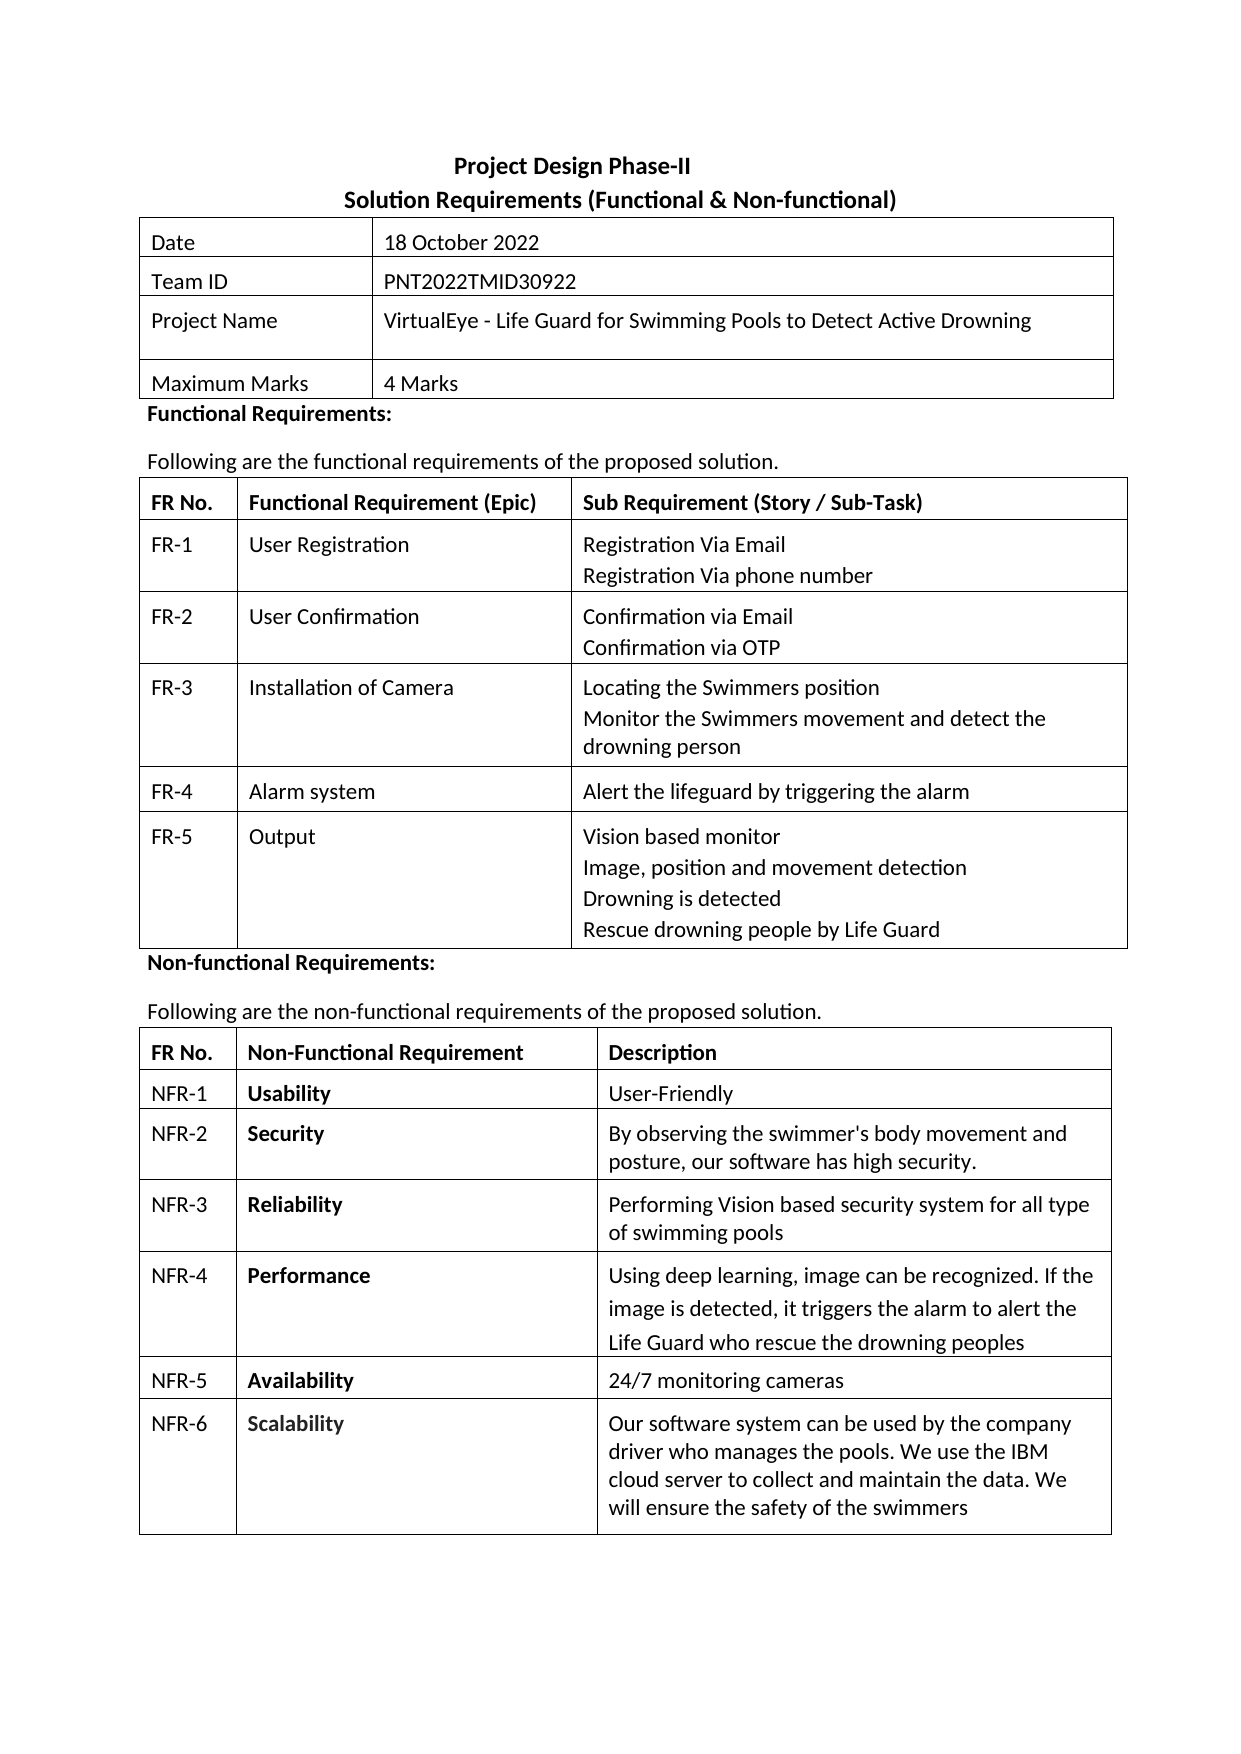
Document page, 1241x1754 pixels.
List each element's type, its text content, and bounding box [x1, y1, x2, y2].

table_header Non-Functional Requirement [237, 1028, 597, 1069]
table_cell Installation of Camera [238, 664, 571, 766]
table_header Date [140, 218, 372, 256]
text Non-functional Requirements: [147, 949, 1090, 977]
table_cell Availability [237, 1357, 597, 1398]
table_cell User Registration [238, 520, 571, 591]
table_cell User Confirmation [238, 592, 571, 662]
table_cell NFR-3 [140, 1180, 236, 1251]
table_cell FR-2 [140, 592, 237, 662]
table_header Functional Requirement (Epic) [238, 478, 571, 519]
table_cell Team ID [140, 257, 372, 295]
table_cell Performing Vision based security system for all type of swimming pools [598, 1180, 1111, 1251]
text Following are the non-functional requirements of the proposed solution. [147, 997, 1090, 1025]
text Solution Requirements (Functional & Non-functional) [148, 184, 897, 215]
table_cell Scalability [237, 1399, 597, 1534]
table_cell FR-1 [140, 520, 237, 591]
table_cell Project Name [140, 296, 372, 358]
table_header Description [598, 1028, 1111, 1069]
table_cell Reliability [237, 1180, 597, 1251]
table_cell Using deep learning, image can be recognized. If the image is detected, it triggers the alarm to alert the Life Guard who rescue the drowning peoples [598, 1252, 1111, 1356]
table_cell Confirmation via Email Confirmation via OTP [572, 592, 1127, 662]
table_cell Locating the Swimmers position Monitor the Swimmers movement and detect the drowning person [572, 664, 1127, 766]
text Project Design Phase-II [148, 150, 1090, 181]
table_cell NFR-6 [140, 1399, 236, 1534]
table_header FR No. [140, 478, 237, 519]
table_cell PNT2022TMID30922 [373, 257, 1113, 295]
text Functional Requirements: [147, 399, 1090, 427]
table_cell Vision based monitor Image, position and movement detection Drowning is detected Rescue drowning people by Life Guard [572, 812, 1127, 947]
table_cell NFR-1 [140, 1070, 236, 1108]
table_header Sub Requirement (Story / Sub-Task) [572, 478, 1127, 519]
table_cell NFR-4 [140, 1252, 236, 1356]
table_cell Performance [237, 1252, 597, 1356]
table_cell NFR-5 [140, 1357, 236, 1398]
table_cell FR-5 [140, 812, 237, 947]
table_cell By observing the swimmer's body movement and posture, our software has high security. [598, 1109, 1111, 1179]
table_cell Our software system can be used by the company driver who manages the pools. We use the IBM cloud server to collect and maintain the data. We will ensure the safety of the swimmers [598, 1399, 1111, 1534]
table_cell Usability [237, 1070, 597, 1108]
table_cell VirtualEye - Life Guard for Swimming Pools to Detect Active Drowning [373, 296, 1113, 358]
table_cell Alert the lifeguard by triggering the alarm [572, 767, 1127, 811]
table_cell Registration Via Email Registration Via phone number [572, 520, 1127, 591]
table_header FR No. [140, 1028, 236, 1069]
table_cell Security [237, 1109, 597, 1179]
text Following are the functional requirements of the proposed solution. [147, 447, 1090, 475]
table_cell Maximum Marks [140, 360, 372, 398]
table_cell Output [238, 812, 571, 947]
table_cell 24/7 monitoring cameras [598, 1357, 1111, 1398]
table_cell 4 Marks [373, 360, 1113, 398]
table_cell Alarm system [238, 767, 571, 811]
table_cell FR-3 [140, 664, 237, 766]
table_cell NFR-2 [140, 1109, 236, 1179]
table_cell User-Friendly [598, 1070, 1111, 1108]
table_cell FR-4 [140, 767, 237, 811]
table_header 18 October 2022 [373, 218, 1113, 256]
